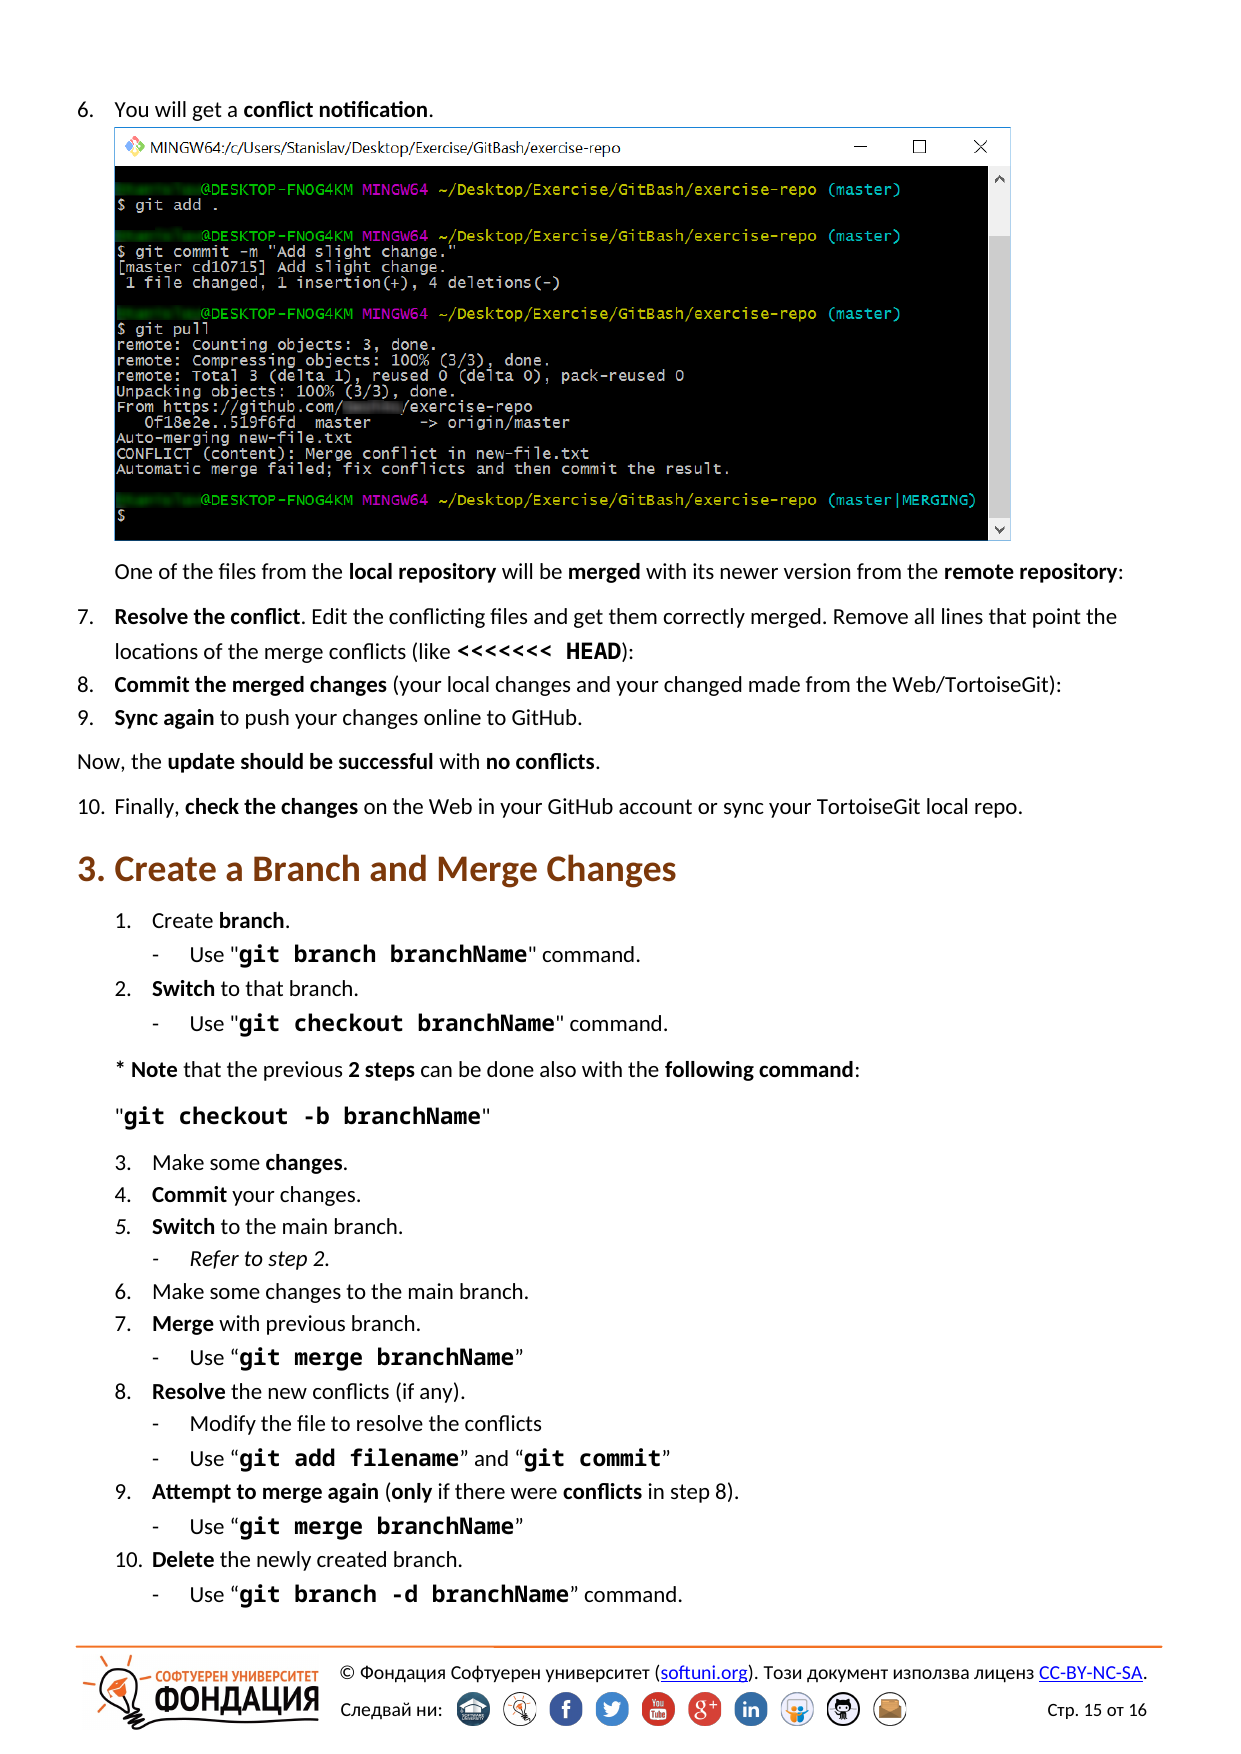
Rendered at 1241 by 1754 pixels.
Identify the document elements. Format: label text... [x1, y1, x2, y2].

list Commit your changes. [114, 1180, 1163, 1208]
picture [457, 1692, 490, 1726]
picture [642, 1692, 675, 1726]
list Switch to that branch. [114, 974, 1163, 1002]
list Make some changes to the main branch. [114, 1277, 1163, 1305]
picture [595, 1692, 629, 1726]
list Attempt to merge again (only if there were conflicts in step 8). [114, 1477, 1163, 1505]
list Use "git checkout branchName" command. [152, 1006, 1163, 1038]
subtitle Create a Branch and Merge Changes [77, 845, 1163, 891]
list Resolve the new conflicts (if any). [114, 1377, 1163, 1405]
list Refer to step 2. [152, 1244, 1163, 1273]
list Use "git branch branchName" command. [152, 938, 1163, 969]
picture [82, 1654, 319, 1730]
text Now, the update should be successful with no conflicts. [77, 747, 1163, 775]
list Use “git merge branchName” [152, 1341, 1163, 1372]
list Use “git merge branchName” [152, 1509, 1163, 1541]
list Sync again to push your changes online to GitHub. [77, 703, 1163, 731]
text "git checkout -b branchName" [114, 1099, 1163, 1131]
list Merge with previous branch. [114, 1309, 1163, 1337]
picture [688, 1692, 722, 1726]
picture [503, 1692, 537, 1726]
text One of the files from the local repository will be merged with its newer version from the remote repository: [77, 557, 1163, 585]
list Switch to the main branch. [114, 1212, 1163, 1240]
picture [827, 1692, 860, 1726]
list Resolve the conflict. Edit the conflicting files and get them correctly merged. Remove all lines that point the locations of the merge conflicts (like <<<<<<< HEAD): [77, 602, 1163, 666]
text * Note that the previous 2 steps can be done also with the following command: [114, 1055, 1163, 1083]
list Delete the newly created branch. [114, 1546, 1163, 1573]
picture [873, 1692, 907, 1726]
picture [114, 127, 1011, 541]
list Finally, check the changes on the Web in your GitHub account or sync your TortoiseGit local repo. [77, 792, 1163, 820]
list Commit the merged changes (your local changes and your changed made from the Web/TortoiseGit): [77, 671, 1163, 698]
list Use “git add filename” and “git commit” [152, 1441, 1163, 1473]
picture [780, 1692, 814, 1726]
list Make some changes. [114, 1148, 1163, 1176]
list Use “git branch -d branchName” command. [152, 1578, 1163, 1609]
list Create branch. [114, 906, 1163, 934]
picture [734, 1692, 768, 1726]
list Modify the file to resolve the conflicts [152, 1409, 1163, 1437]
picture [549, 1692, 583, 1726]
